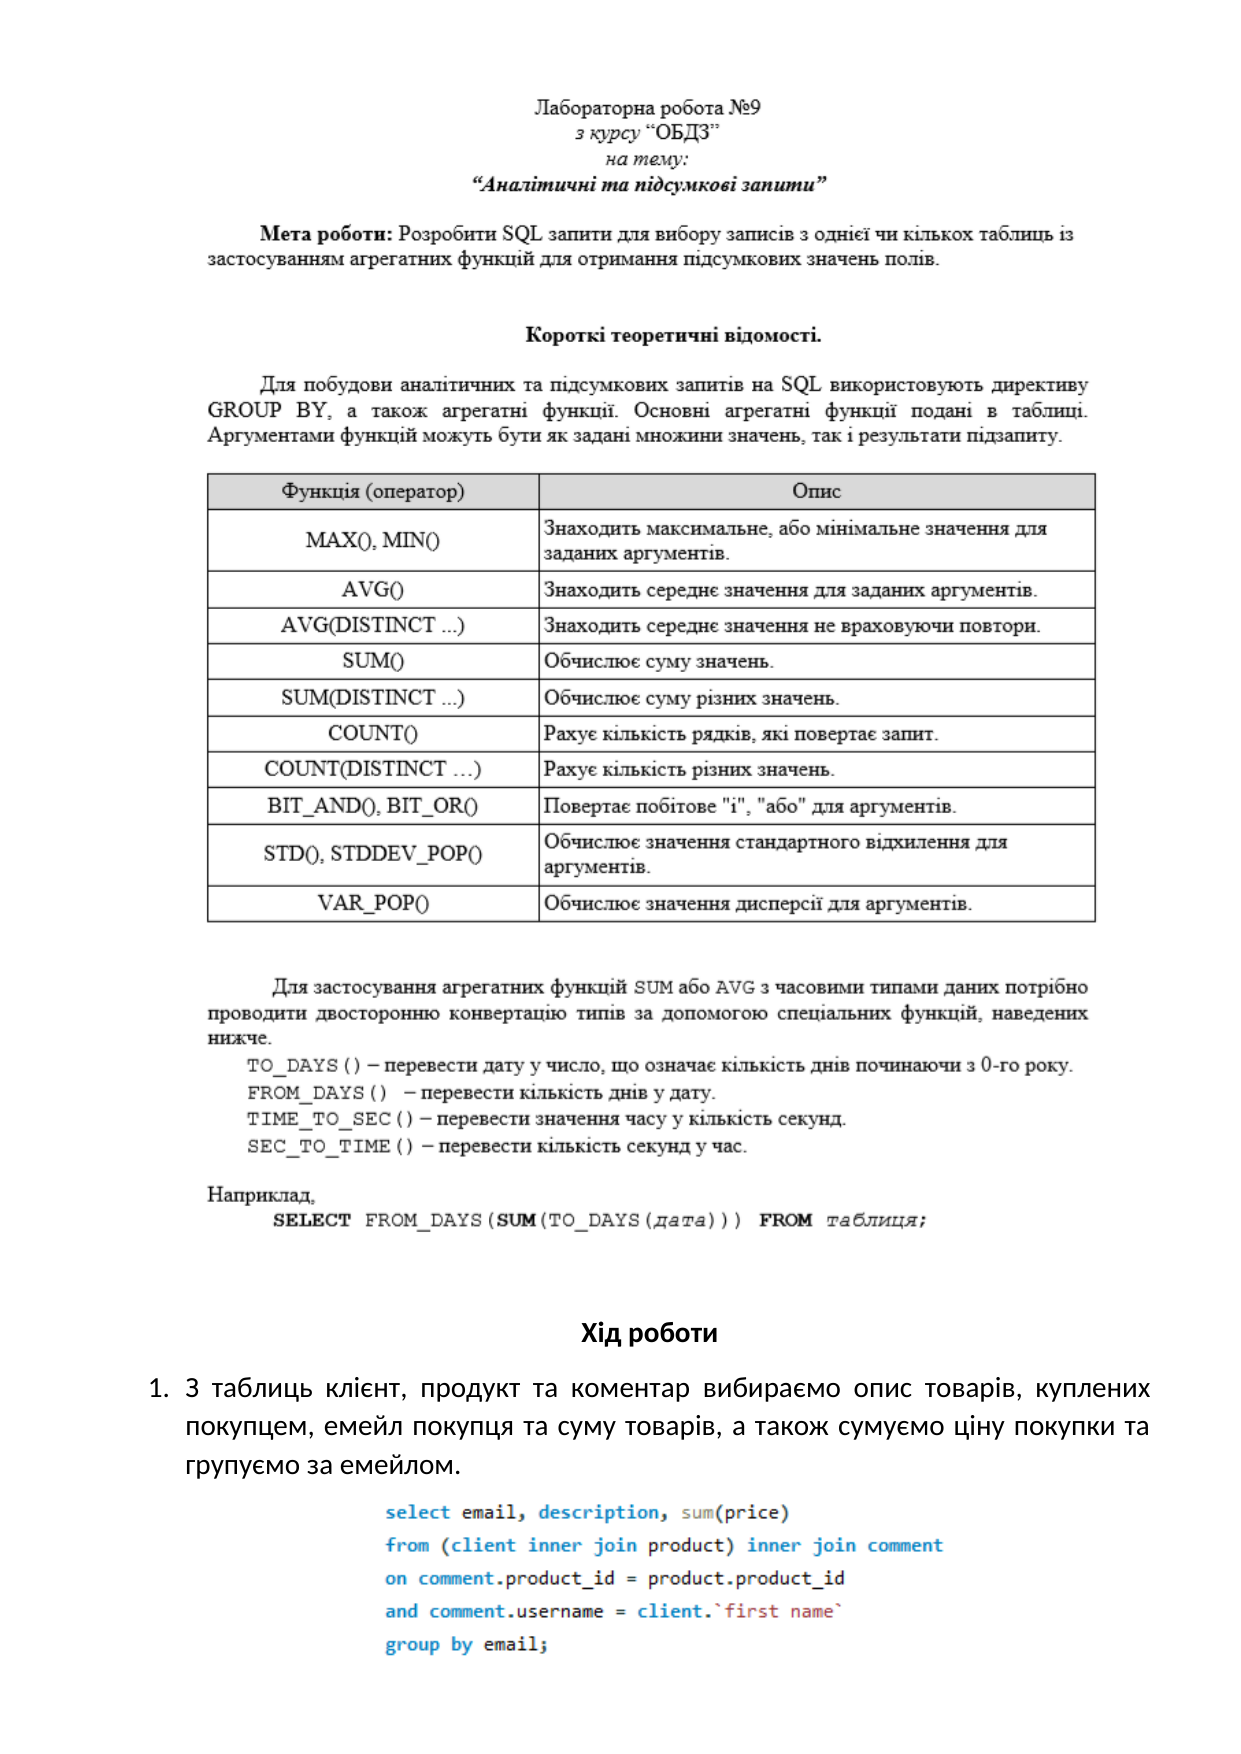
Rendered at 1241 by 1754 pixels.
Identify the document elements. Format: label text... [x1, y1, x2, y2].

picture [192, 88, 1107, 1240]
picture [379, 1500, 958, 1657]
text Хід роботи [148, 1314, 1152, 1349]
list З таблиць клієнт, продукт та коментар вибираємо опис товарів, куплених покупцем, емейл покупця та суму товарів, а також сумуємо ціну покупки та групуємо за емейлом. [148, 1369, 1152, 1481]
